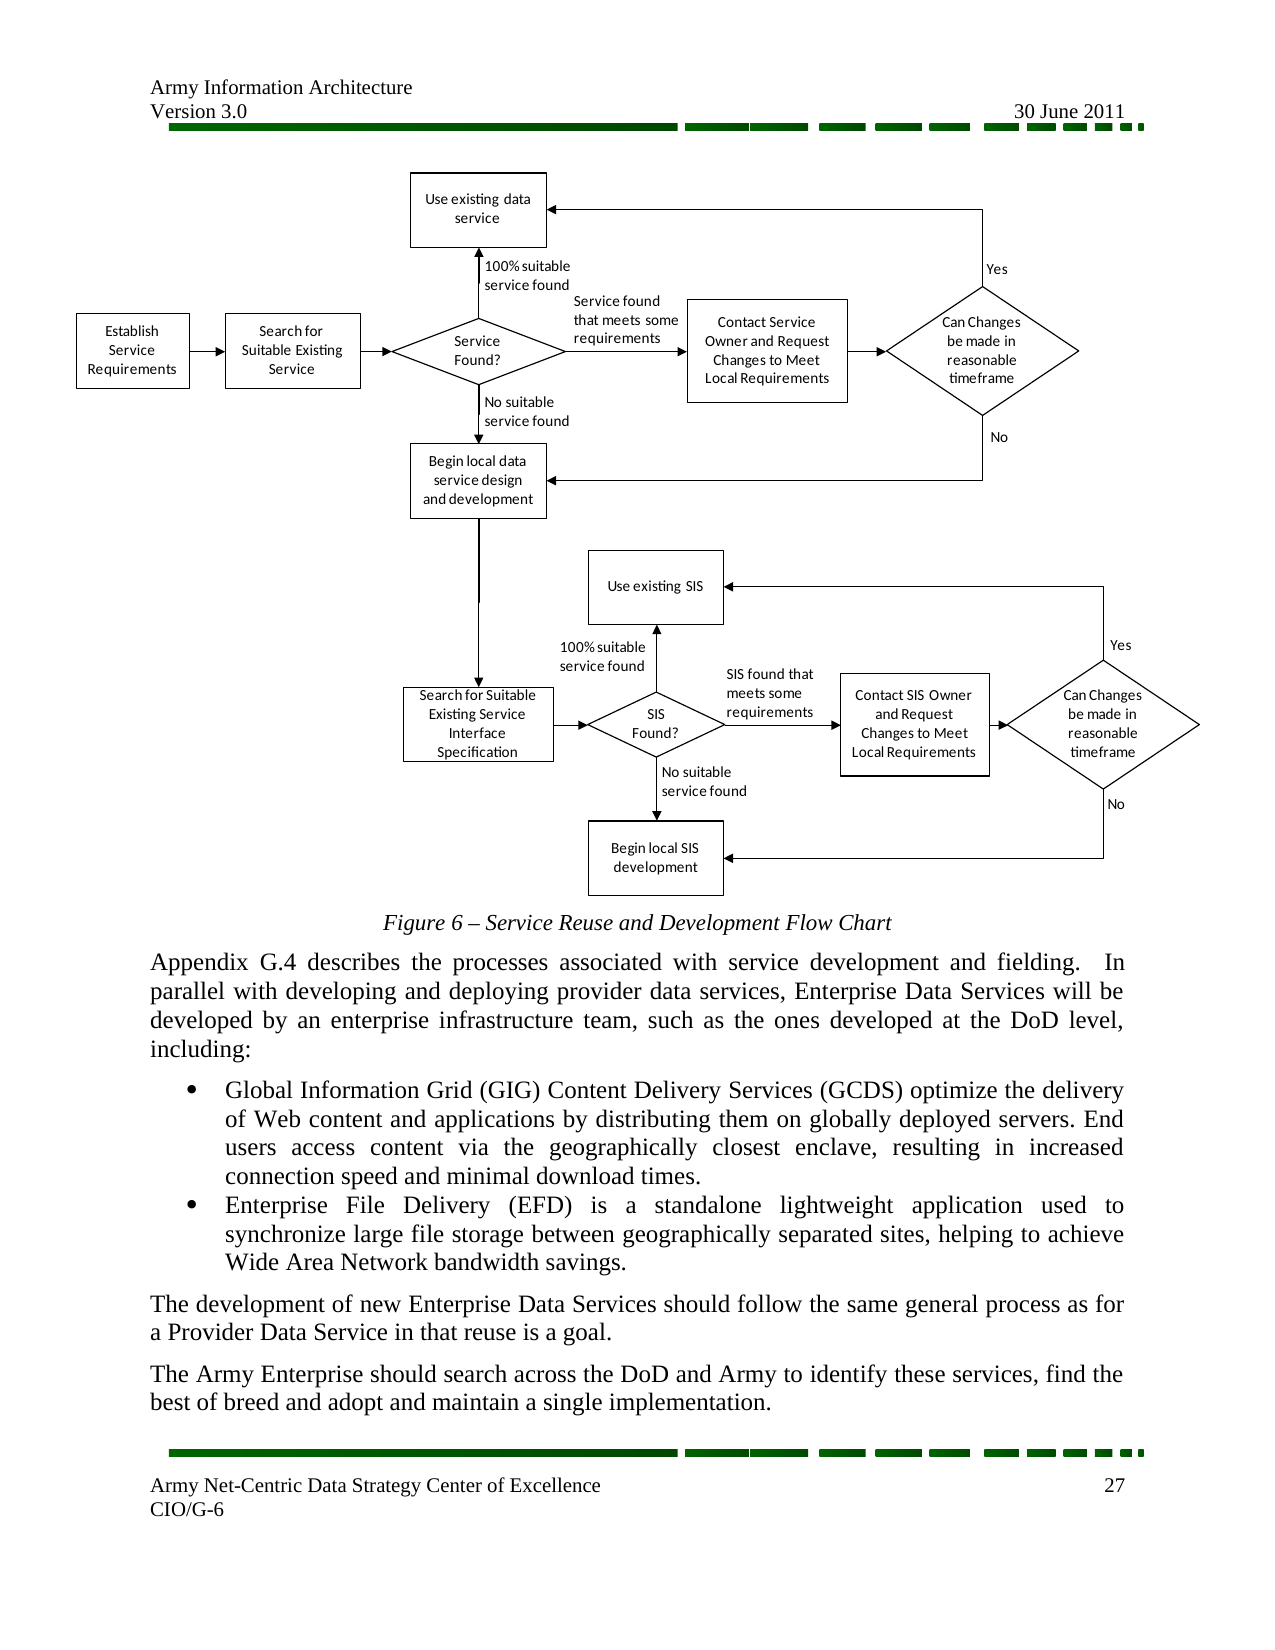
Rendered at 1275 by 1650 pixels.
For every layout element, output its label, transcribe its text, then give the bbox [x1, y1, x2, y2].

text The Army Enterprise should search across the DoD and Army to identify these services, find the best of breed and adopt and maintain a single implementation. [150, 1359, 1125, 1416]
text The development of new Enterprise Data Services should follow the same general process as for a Provider Data Service in that reuse is a goal. [150, 1289, 1125, 1346]
list Enterprise File Delivery (EFD) is a standalone lightweight application used to synchronize large file storage between geographically separated sites, helping to achieve Wide Area Network bandwidth savings. [187, 1190, 1125, 1276]
text Appendix G.4 describes the processes associated with service development and fielding. In parallel with developing and deploying provider data services, Enterprise Data Services will be developed by an enterprise infrastructure team, such as the ones developed at the DoD level, including: [150, 947, 1125, 1062]
text Figure 6 – Service Reuse and Development Flow Chart [150, 908, 1125, 935]
list Global Information Grid (GIG) Content Delivery Services (GCDS) optimize the delivery of Web content and applications by distributing them on globally deployed servers. End users access content via the geographically closest enclave, resulting in increased connection speed and minimal download times. [187, 1075, 1125, 1190]
